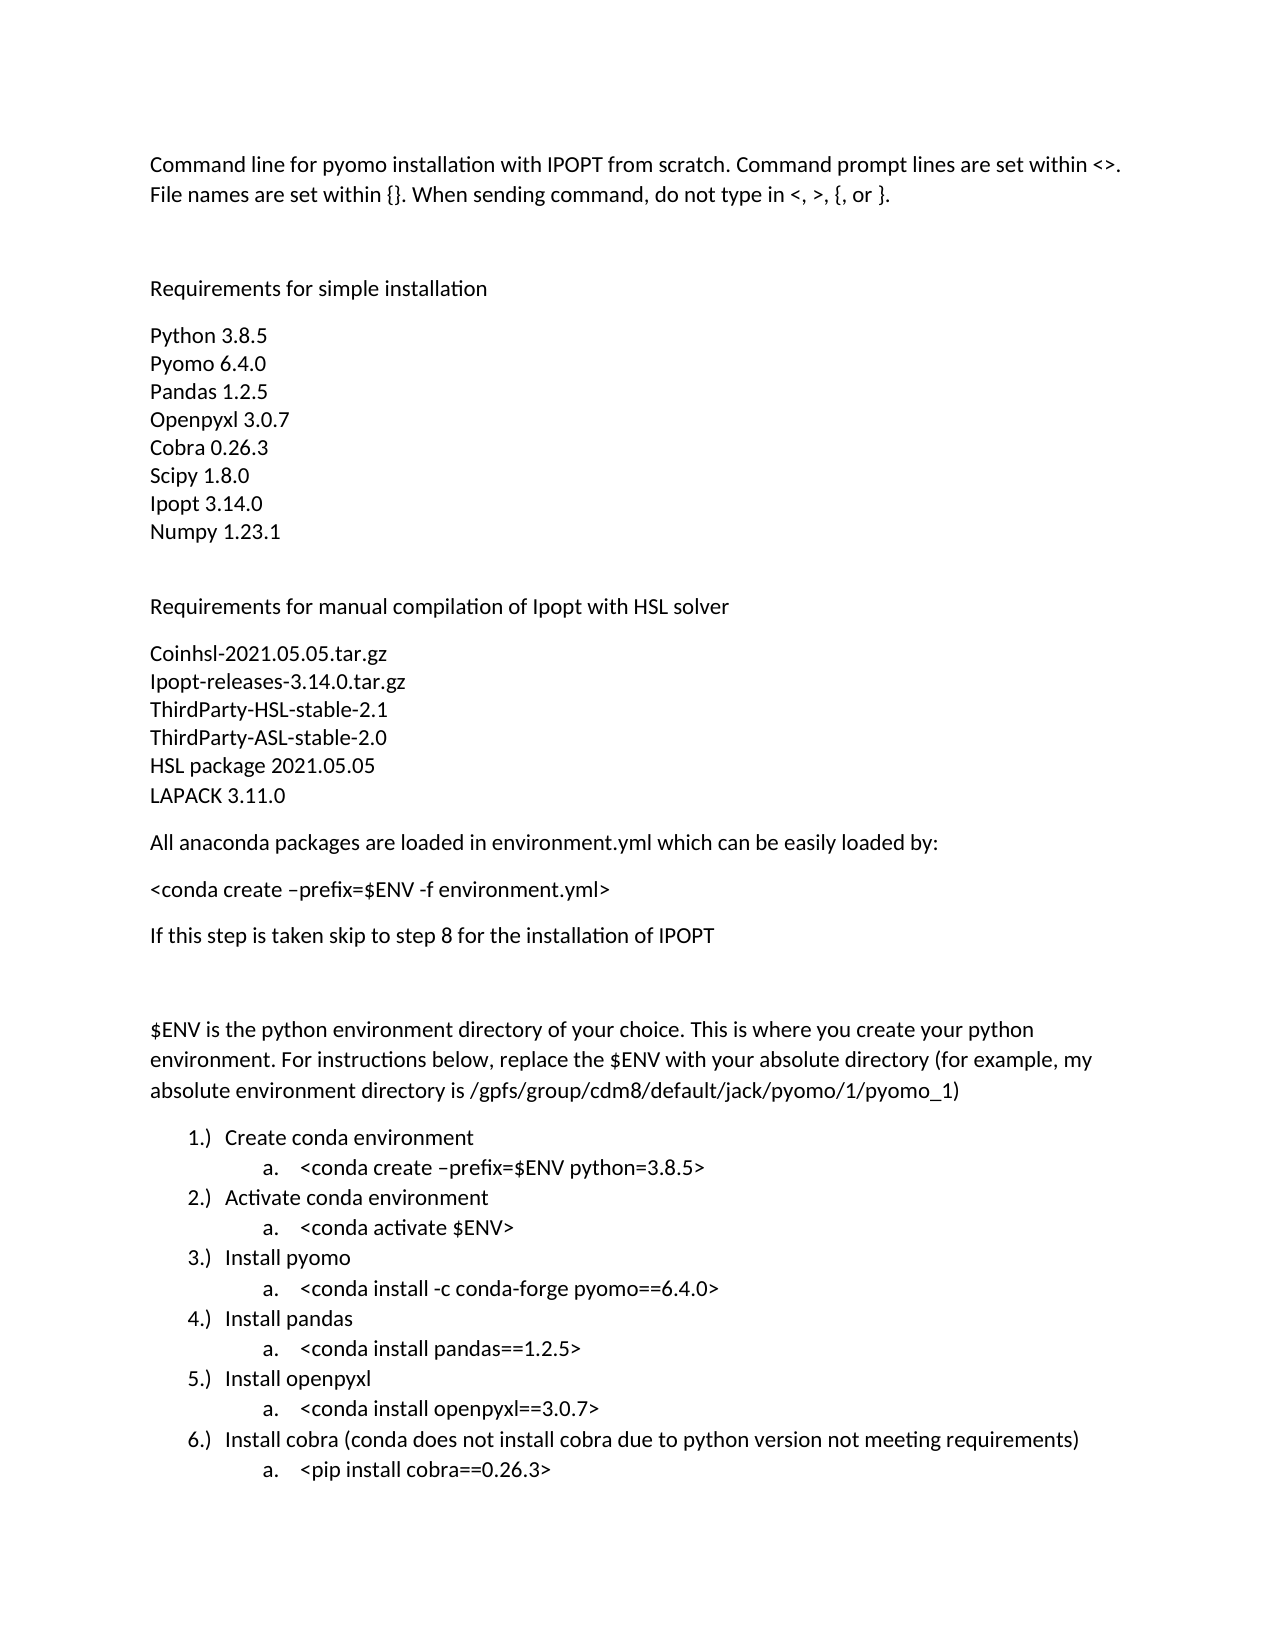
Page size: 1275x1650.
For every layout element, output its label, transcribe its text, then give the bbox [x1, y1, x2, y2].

text HSL package 2021.05.05 LAPACK 3.11.0 [150, 751, 1125, 809]
list Install pandas [187, 1304, 1125, 1332]
text Ipopt 3.14.0 [150, 489, 1125, 517]
text If this step is taken skip to step 8 for the installation of IPOPT [150, 922, 1125, 950]
text ThirdParty-ASL-stable-2.0 [150, 723, 1125, 751]
list Install pyomo [187, 1243, 1125, 1272]
list <conda activate $ENV> [262, 1213, 1125, 1241]
text <conda create –prefix=$ENV -f environment.yml> [150, 875, 1125, 903]
list Install openpyxl [187, 1364, 1125, 1392]
text Requirements for simple installation [150, 274, 1125, 302]
text Openpyxl 3.0.7 [150, 405, 1125, 433]
list <conda create –prefix=$ENV python=3.8.5> [262, 1153, 1125, 1181]
list <pip install cobra==0.26.3> [262, 1455, 1125, 1483]
text Ipopt-releases-3.14.0.tar.gz ThirdParty-HSL-stable-2.1 [150, 667, 1125, 723]
text Python 3.8.5 [150, 321, 1125, 349]
text Cobra 0.26.3 [150, 433, 1125, 461]
list Create conda environment [187, 1123, 1125, 1151]
list <conda install pandas==1.2.5> [262, 1334, 1125, 1362]
text Numpy 1.23.1 [150, 517, 1125, 545]
text Coinhsl-2021.05.05.tar.gz [150, 639, 1125, 667]
text Command line for pyomo installation with IPOPT from scratch. Command prompt lines are set within <>. File names are set within {}. When sending command, do not type in <, >, {, or }. [150, 150, 1125, 208]
text Pyomo 6.4.0 [150, 349, 1125, 377]
list Install cobra (conda does not install cobra due to python version not meeting requirements) [187, 1425, 1125, 1453]
text Scipy 1.8.0 [150, 461, 1125, 489]
text Pandas 1.2.5 [150, 377, 1125, 405]
text $ENV is the python environment directory of your choice. This is where you create your python environment. For instructions below, replace the $ENV with your absolute directory (for example, my absolute environment directory is /gpfs/group/cdm8/default/jack/pyomo/1/pyomo_1) [150, 1015, 1125, 1104]
list <conda install openpyxl==3.0.7> [262, 1394, 1125, 1423]
list Activate conda environment [187, 1183, 1125, 1211]
text All anaconda packages are loaded in environment.yml which can be easily loaded by: [150, 828, 1125, 856]
list <conda install -c conda-forge pyomo==6.4.0> [262, 1274, 1125, 1302]
text Requirements for manual compilation of Ipopt with HSL solver [150, 592, 1125, 620]
